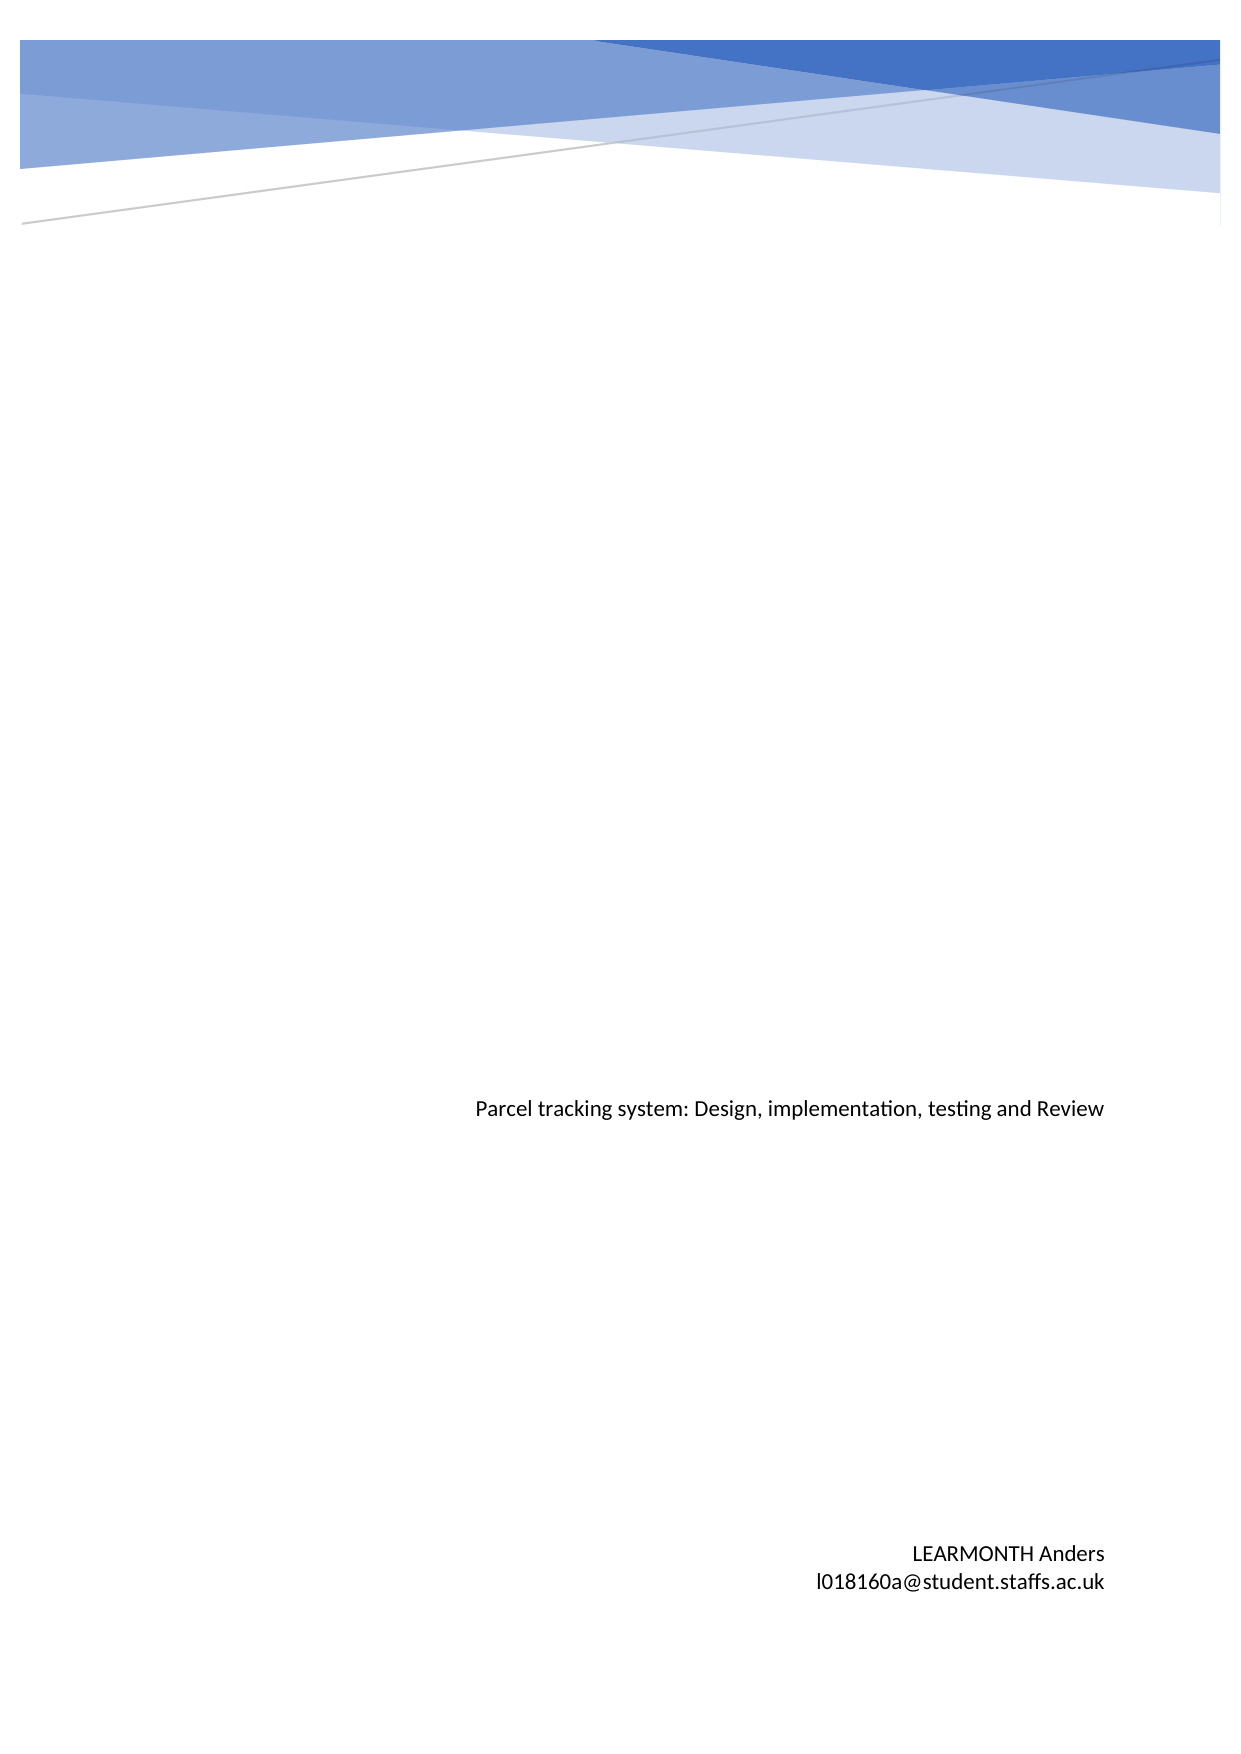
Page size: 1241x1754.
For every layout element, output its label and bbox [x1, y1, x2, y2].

picture [20, 40, 1221, 240]
